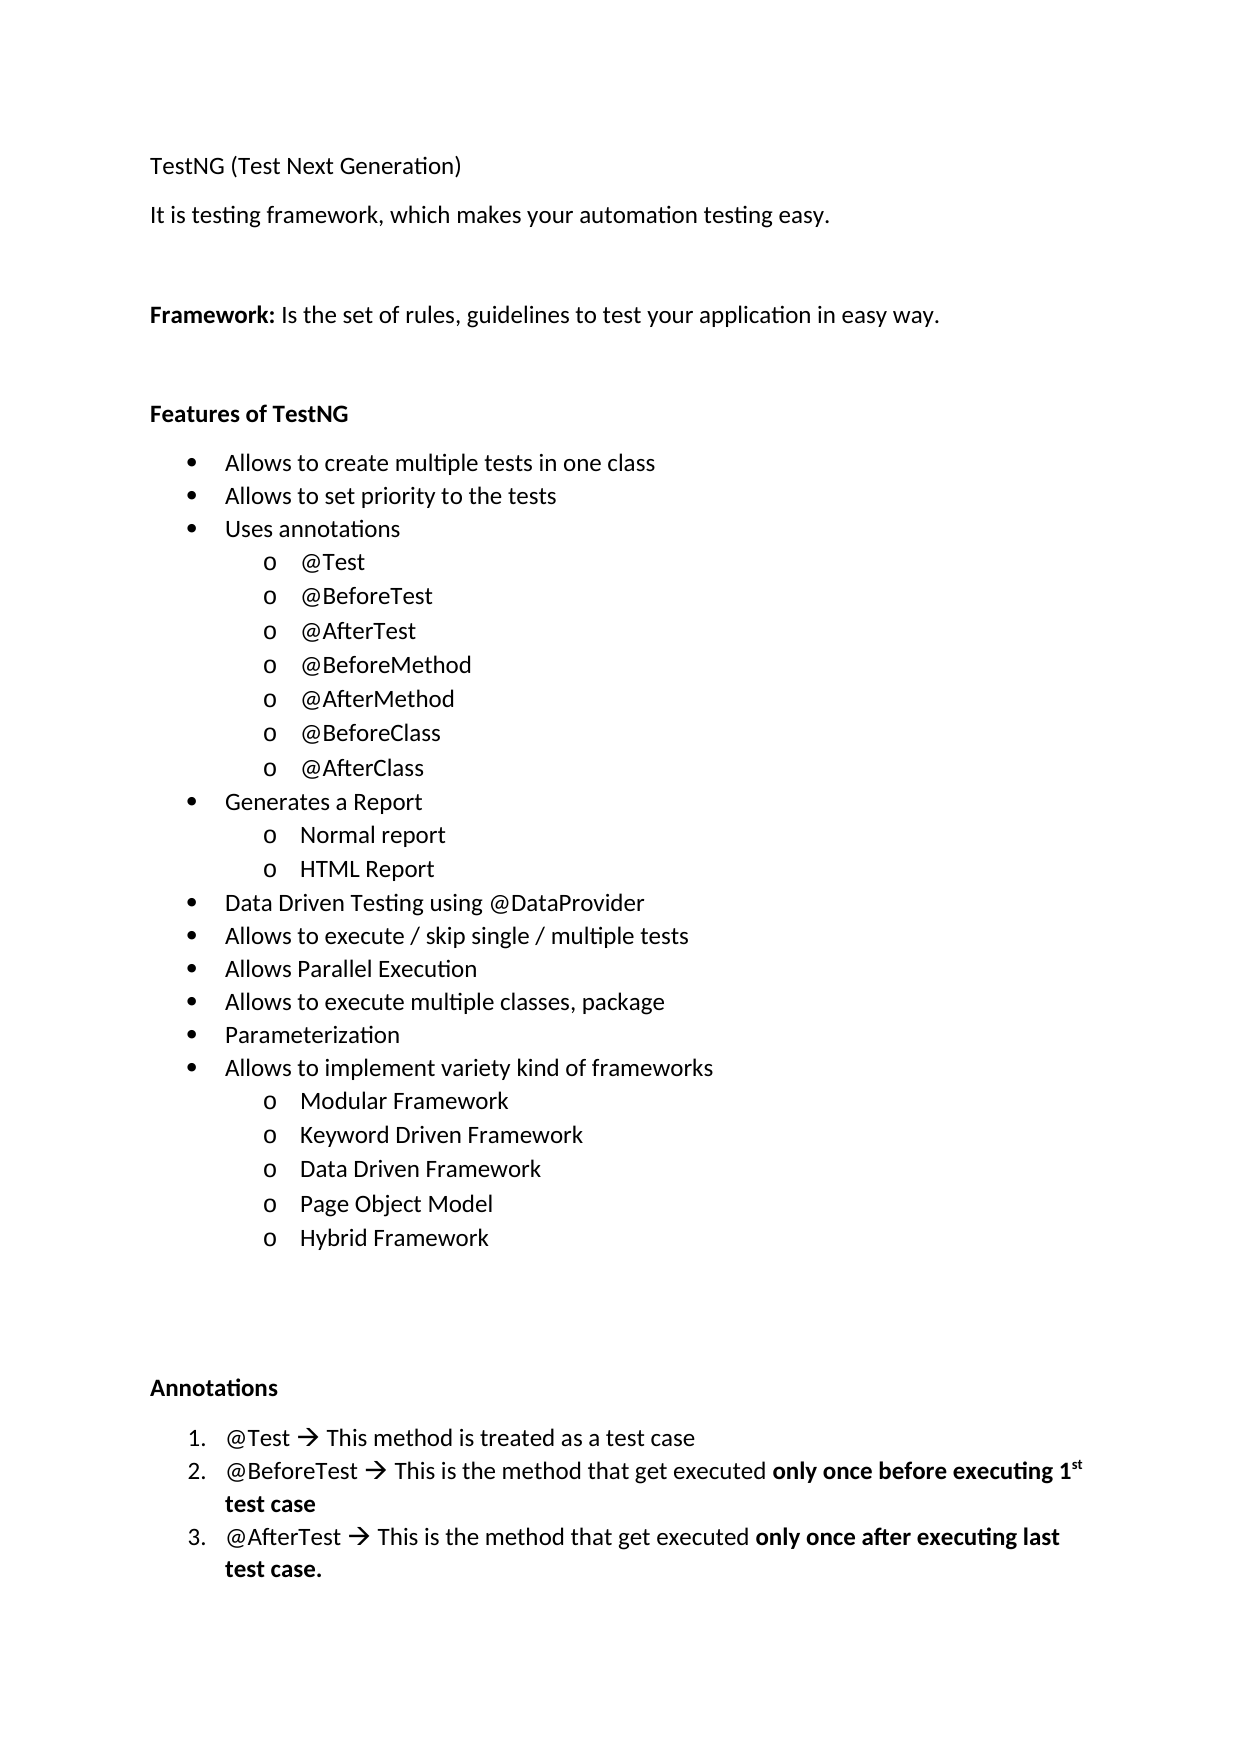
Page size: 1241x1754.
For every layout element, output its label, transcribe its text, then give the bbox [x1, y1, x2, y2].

list @AfterTest [262, 615, 1090, 647]
list @Test This method is treated as a test case [187, 1422, 1090, 1452]
list HTML Report [262, 853, 1090, 885]
list Allows to execute / skip single / multiple tests [187, 921, 1090, 951]
list Uses annotations [187, 513, 1090, 544]
list Parameterization [187, 1019, 1090, 1050]
list @BeforeTest This is the method that get executed only once before executing 1st test case [187, 1455, 1090, 1518]
text It is testing framework, which makes your automation testing easy. [150, 199, 1090, 230]
text Framework: Is the set of rules, guidelines to test your application in easy way. [150, 299, 1090, 329]
list @BeforeTest [262, 581, 1090, 612]
list Data Driven Framework [262, 1154, 1090, 1185]
list Modular Framework [262, 1085, 1090, 1117]
text Annotations [150, 1372, 1090, 1403]
list Allows to implement variety kind of frameworks [187, 1052, 1090, 1083]
text TestNG (Test Next Generation) [150, 150, 1090, 181]
list Allows to execute multiple classes, package [187, 986, 1090, 1017]
list @BeforeMethod [262, 649, 1090, 681]
list Keyword Driven Framework [262, 1119, 1090, 1151]
list Page Object Model [262, 1188, 1090, 1220]
list @AfterTest This is the method that get executed only once after executing last test case. [187, 1521, 1090, 1584]
list Normal report [262, 819, 1090, 851]
list @BeforeClass [262, 718, 1090, 749]
list Allows Parallel Execution [187, 953, 1090, 984]
text Features of TestNG [150, 398, 1090, 428]
list Generates a Report [187, 786, 1090, 817]
list Hybrid Framework [262, 1222, 1090, 1254]
list Data Driven Testing using @DataProvider [187, 888, 1090, 918]
list @AfterMethod [262, 683, 1090, 715]
list @Test [262, 546, 1090, 578]
list @AfterClass [262, 752, 1090, 784]
list Allows to set priority to the tests [187, 480, 1090, 511]
list Allows to create multiple tests in one class [187, 447, 1090, 478]
